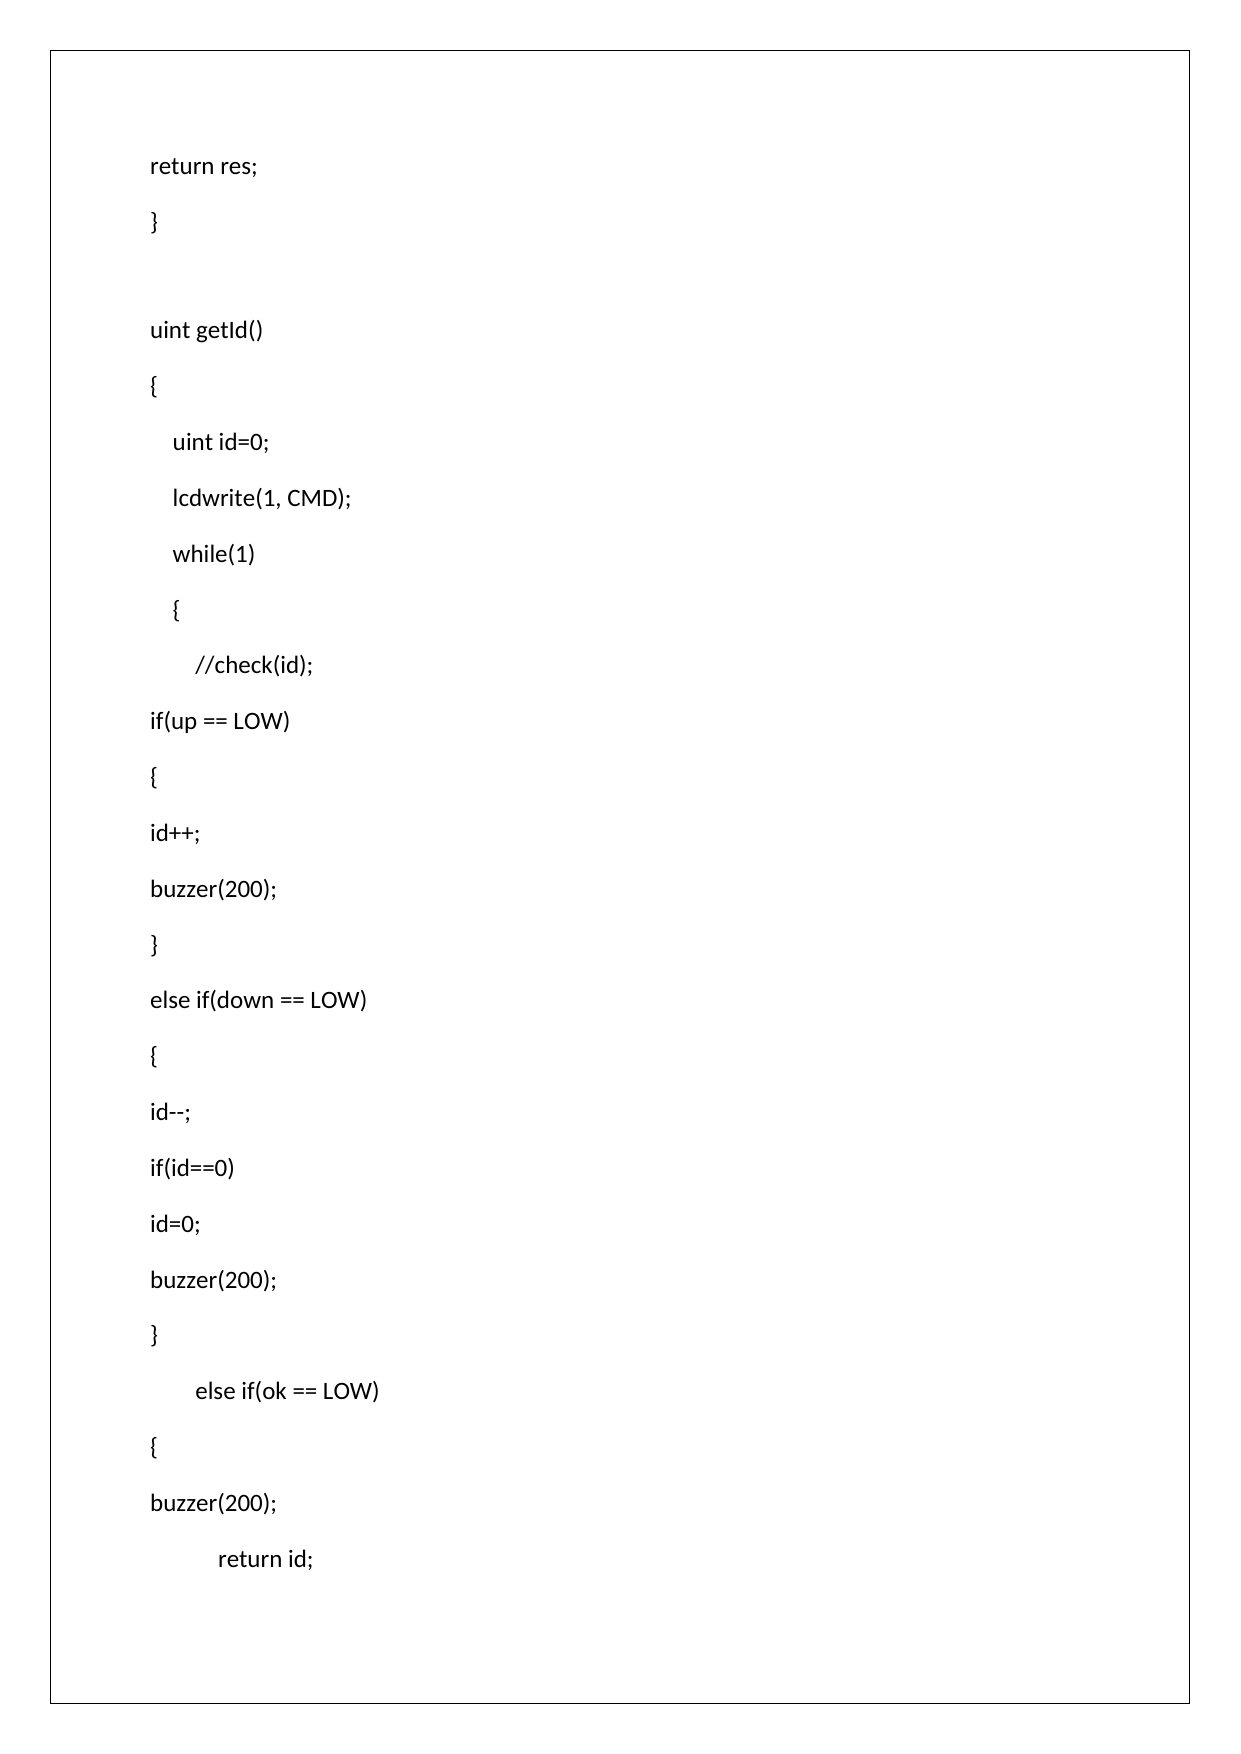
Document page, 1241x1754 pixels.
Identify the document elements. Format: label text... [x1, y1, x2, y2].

text uint id=0; [150, 426, 1090, 457]
text if(id==0) [150, 1152, 1090, 1183]
text else if(down == LOW) [150, 985, 1090, 1015]
text } [150, 206, 1090, 236]
text uint getId() [150, 315, 1090, 345]
text else if(ok == LOW) [150, 1376, 1090, 1406]
text { [150, 761, 1090, 792]
text { [150, 594, 1090, 624]
text { [150, 371, 1090, 401]
text buzzer(200); [150, 1487, 1090, 1518]
text return res; [150, 150, 1090, 181]
text id=0; [150, 1208, 1090, 1238]
text { [150, 1041, 1090, 1071]
text lcdwrite(1, CMD); [150, 482, 1090, 513]
text //check(id); [150, 650, 1090, 680]
text if(up == LOW) [150, 706, 1090, 736]
text buzzer(200); [150, 873, 1090, 903]
text buzzer(200); [150, 1264, 1090, 1294]
text return id; [150, 1543, 1090, 1573]
text } [150, 929, 1090, 959]
text { [150, 1431, 1090, 1462]
text id--; [150, 1096, 1090, 1127]
text } [150, 1320, 1090, 1350]
text id++; [150, 817, 1090, 848]
text while(1) [150, 538, 1090, 568]
